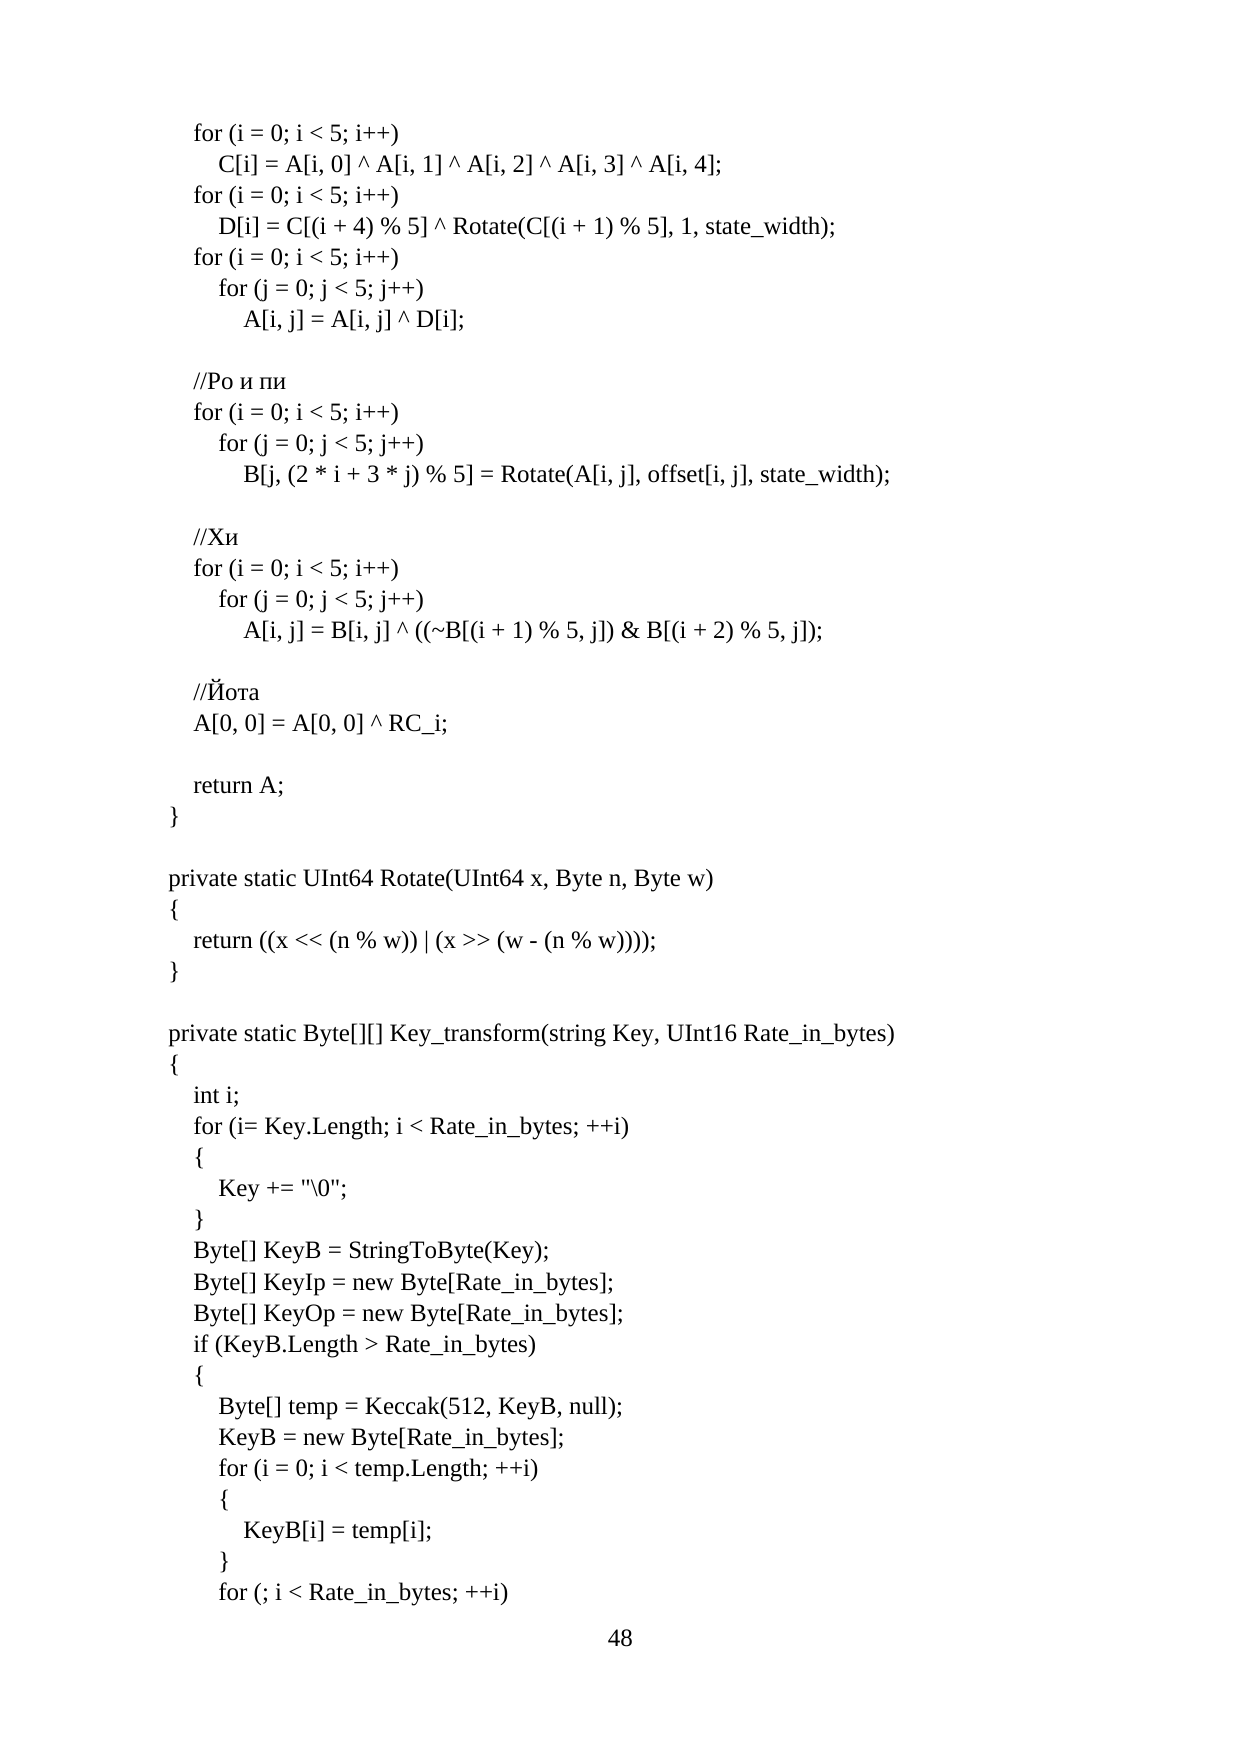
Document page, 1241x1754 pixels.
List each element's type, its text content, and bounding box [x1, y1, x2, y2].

list } [43, 956, 1122, 985]
list //Йота [43, 677, 1122, 706]
list private static Byte[][] Key_transform(string Key, UInt16 Rate_in_bytes) [43, 1018, 1122, 1047]
list int i; [43, 1080, 1122, 1109]
list for (i= Key.Length; i < Rate_in_bytes; ++i) [43, 1111, 1122, 1140]
list for (j = 0; j < 5; j++) [43, 584, 1122, 612]
list for (j = 0; j < 5; j++) [43, 428, 1122, 457]
list for (i = 0; i < temp.Length; ++i) [43, 1453, 1122, 1482]
list for (i = 0; i < 5; i++) [43, 180, 1122, 209]
list //Хи [43, 522, 1122, 550]
list for (; i < Rate_in_bytes; ++i) [43, 1577, 1122, 1606]
list D[i] = C[(i + 4) % 5] ^ Rotate(C[(i + 1) % 5], 1, state_width); [43, 211, 1122, 240]
list A[i, j] = A[i, j] ^ D[i]; [43, 304, 1122, 333]
list { [43, 894, 1122, 923]
list } [43, 1204, 1122, 1233]
list A[0, 0] = A[0, 0] ^ RC_i; [43, 708, 1122, 737]
list for (i = 0; i < 5; i++) [43, 242, 1122, 271]
list } [43, 801, 1122, 830]
list for (i = 0; i < 5; i++) [43, 118, 1122, 147]
list { [43, 1049, 1122, 1078]
list Byte[] KeyOp = new Byte[Rate_in_bytes]; [43, 1298, 1122, 1326]
list for (j = 0; j < 5; j++) [43, 273, 1122, 302]
list { [43, 1360, 1122, 1388]
list B[j, (2 * i + 3 * j) % 5] = Rotate(A[i, j], offset[i, j], state_width); [43, 459, 1122, 488]
list { [43, 1142, 1122, 1171]
list private static UInt64 Rotate(UInt64 x, Byte n, Byte w) [43, 863, 1122, 892]
list KeyB = new Byte[Rate_in_bytes]; [43, 1422, 1122, 1451]
list A[i, j] = B[i, j] ^ ((~B[(i + 1) % 5, j]) & B[(i + 2) % 5, j]); [43, 615, 1122, 643]
list for (i = 0; i < 5; i++) [43, 553, 1122, 581]
list return ((x << (n % w)) | (x >> (w - (n % w)))); [43, 925, 1122, 954]
list for (i = 0; i < 5; i++) [43, 397, 1122, 426]
list Byte[] temp = Keccak(512, KeyB, null); [43, 1391, 1122, 1419]
list return A; [43, 770, 1122, 799]
list C[i] = A[i, 0] ^ A[i, 1] ^ A[i, 2] ^ A[i, 3] ^ A[i, 4]; [43, 149, 1122, 178]
list //Ро и пи [43, 366, 1122, 395]
list Byte[] KeyIp = new Byte[Rate_in_bytes]; [43, 1267, 1122, 1295]
list Key += "\0"; [43, 1173, 1122, 1202]
list KeyB[i] = temp[i]; [43, 1515, 1122, 1544]
list if (KeyB.Length > Rate_in_bytes) [43, 1329, 1122, 1357]
list } [43, 1546, 1122, 1575]
list Byte[] KeyB = StringToByte(Key); [43, 1236, 1122, 1264]
list { [43, 1484, 1122, 1513]
